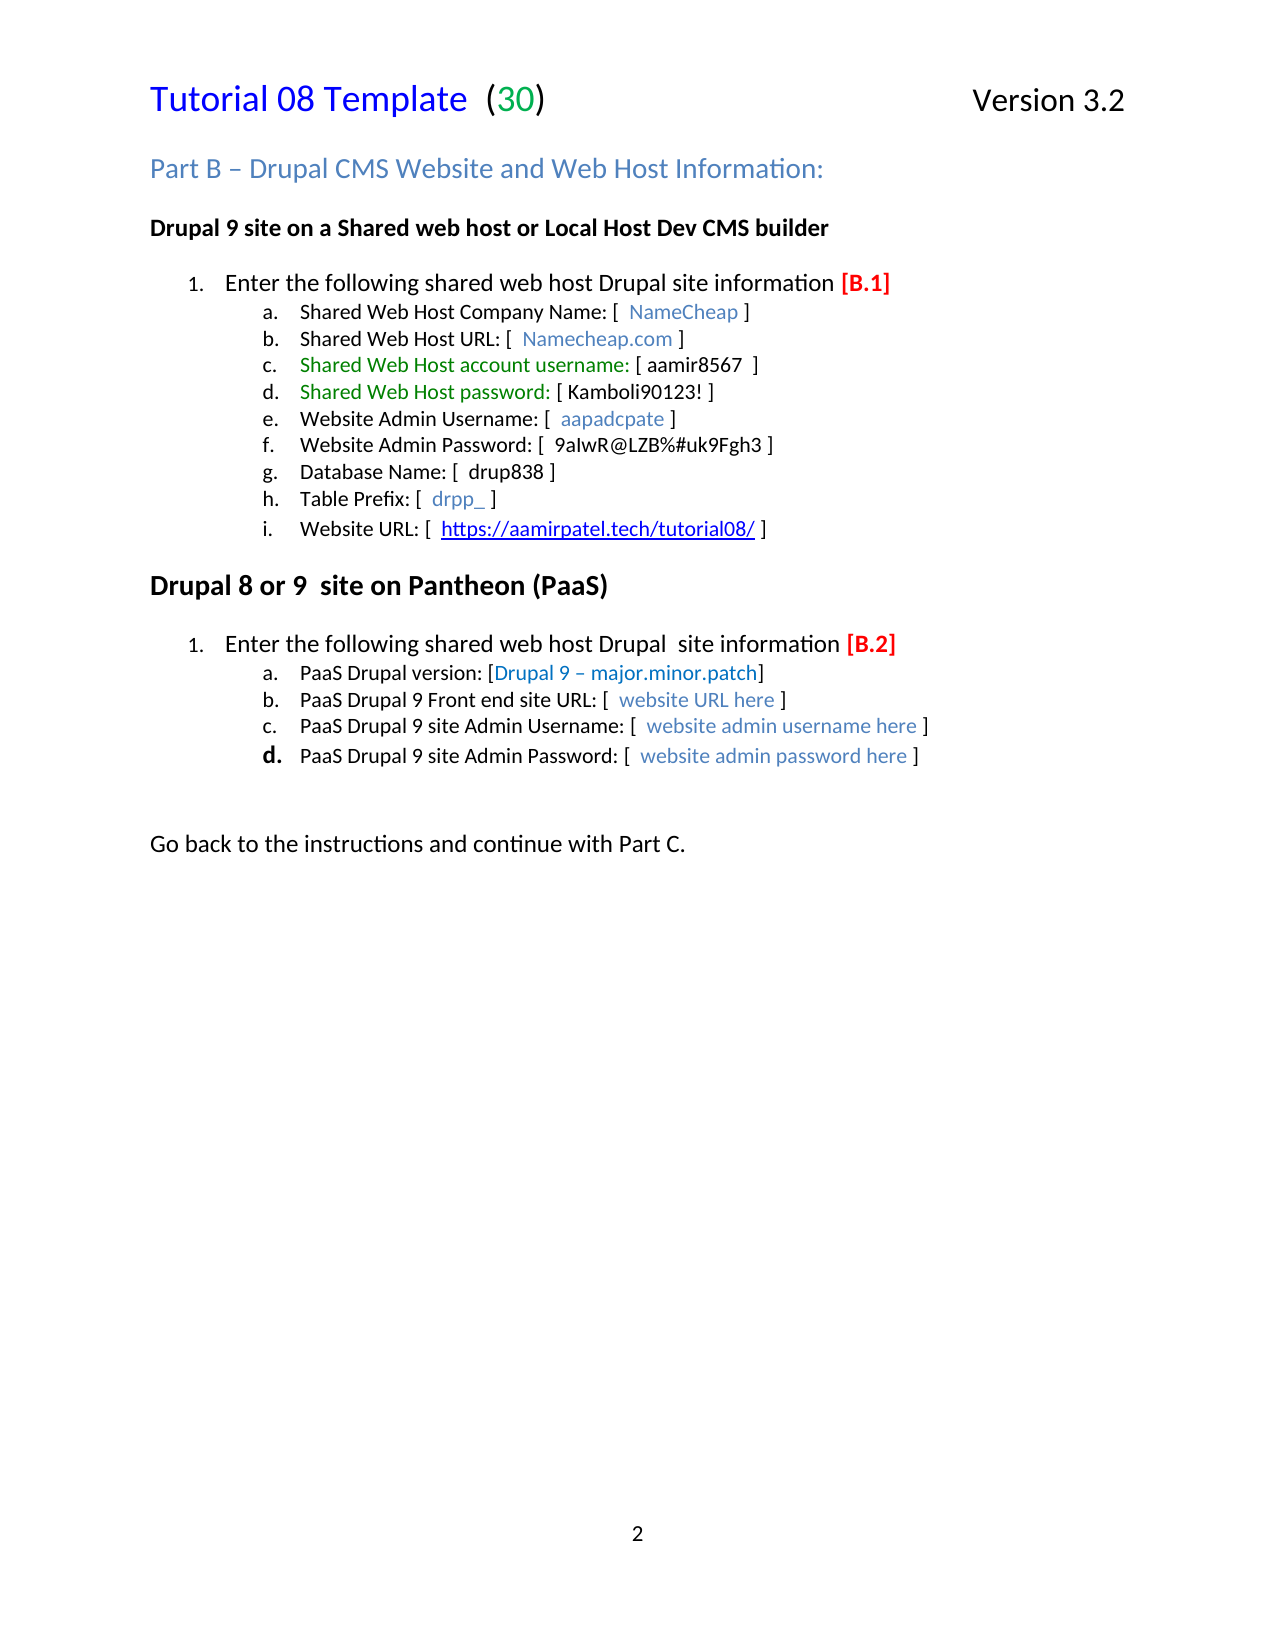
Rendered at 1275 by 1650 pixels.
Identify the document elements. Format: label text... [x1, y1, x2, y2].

list Shared Web Host password: [ Kamboli90123! ] [262, 378, 1125, 405]
list Table Prefix: [ drpp_ ] [262, 485, 1125, 511]
list Shared Web Host URL: [ Namecheap.com ] [262, 325, 1125, 351]
list PaaS Drupal 9 Front end site URL: [ website URL here ] [262, 686, 1125, 712]
list PaaS Drupal 9 site Admin Username: [ website admin username here ] [262, 712, 1125, 739]
list Website Admin Username: [ aapadcpate ] [262, 405, 1125, 431]
list Shared Web Host account username: [ aamir8567 ] [262, 351, 1125, 378]
list Website URL: [ https://aamirpatel.tech/tutorial08/ ] [262, 515, 1125, 542]
text Drupal 8 or 9 site on Pantheon (PaaS) [150, 567, 1125, 602]
text Part B – Drupal CMS Website and Web Host Information: [150, 150, 1125, 186]
text Go back to the instructions and continue with Part C. [150, 828, 1125, 859]
list PaaS Drupal version: [Drupal 9 – major.minor.patch] [262, 659, 1125, 686]
text Drupal 9 site on a Shared web host or Local Host Dev CMS builder [150, 212, 1125, 242]
list Enter the following shared web host Drupal site information [B.1] [187, 268, 1125, 298]
list Enter the following shared web host Drupal site information [B.2] [187, 629, 1125, 659]
list Shared Web Host Company Name: [ NameCheap ] [262, 298, 1125, 325]
list PaaS Drupal 9 site Admin Password: [ website admin password here ] [262, 739, 1125, 798]
list Database Name: [ drup838 ] [262, 458, 1125, 485]
list Website Admin Password: [ 9aIwR@LZB%#uk9Fgh3 ] [262, 431, 1125, 458]
